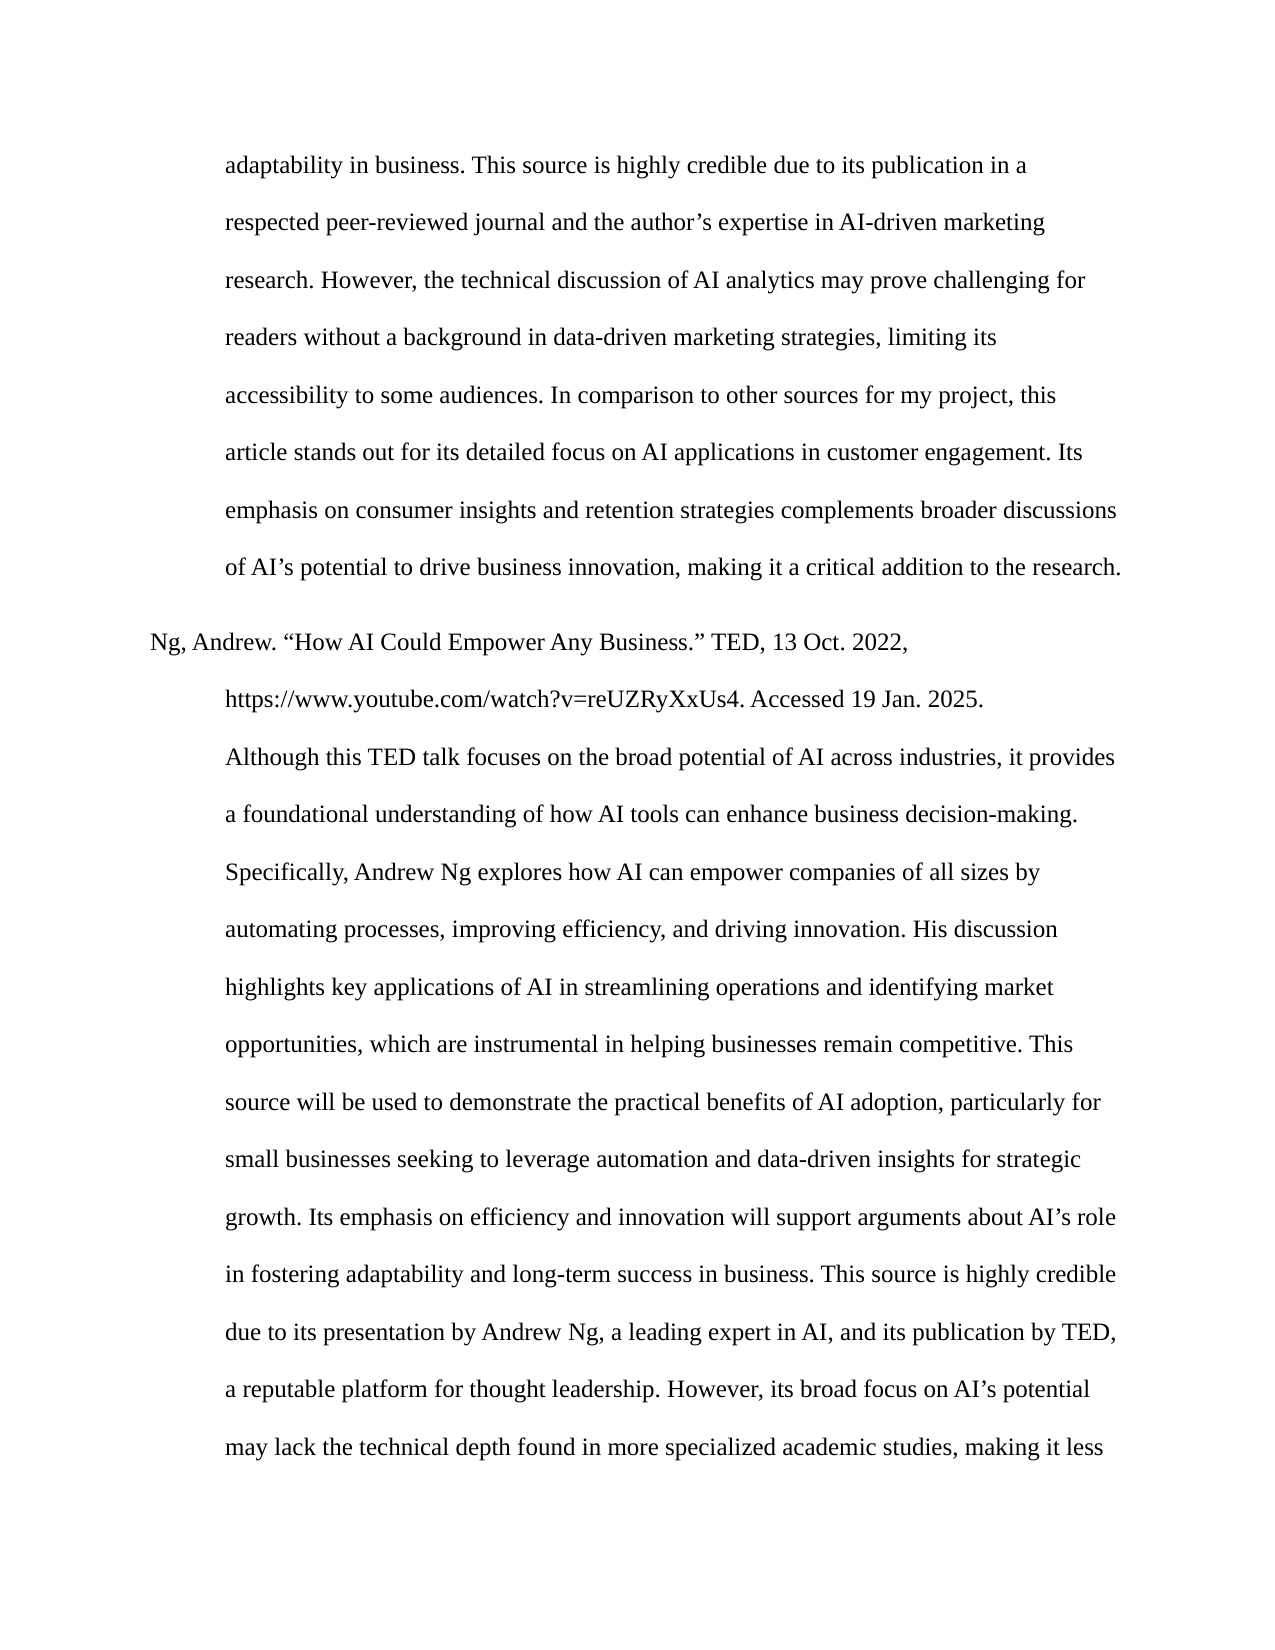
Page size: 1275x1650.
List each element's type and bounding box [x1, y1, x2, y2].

text [150, 150, 1125, 581]
text [150, 627, 1125, 1460]
